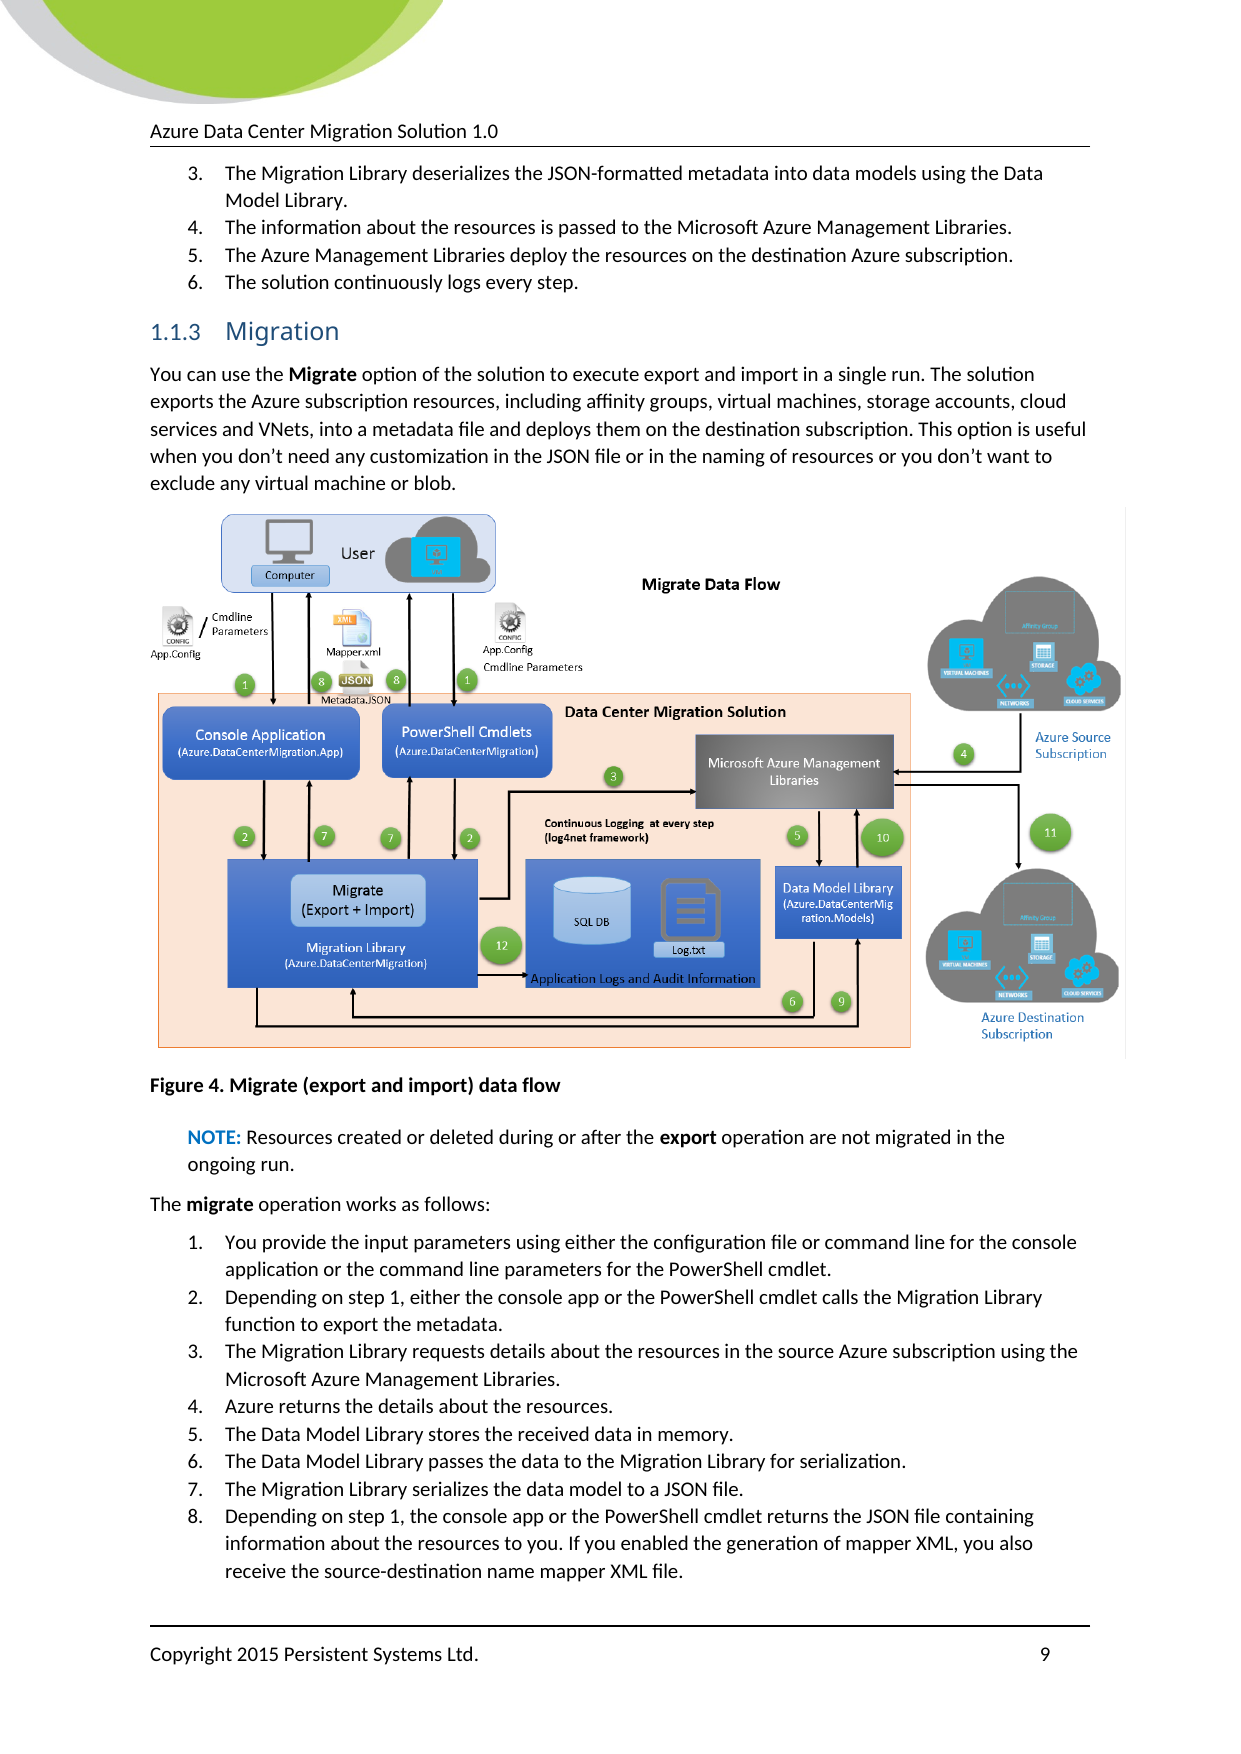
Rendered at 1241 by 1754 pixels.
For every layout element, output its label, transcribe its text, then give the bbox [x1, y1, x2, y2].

picture [150, 507, 1125, 1059]
picture [0, 0, 443, 104]
list The Migration Library requests details about the resources in the source Azure subscription using the Microsoft Azure Management Libraries. [187, 1339, 1090, 1392]
subtitle Migration [150, 313, 1090, 347]
list You provide the input parameters using either the configuration file or command line for the console application or the command line parameters for the PowerShell cmdlet. [187, 1229, 1090, 1282]
text You can use the Migrate option of the solution to execute export and import in a single run. The solution exports the Azure subscription resources, including affinity groups, virtual machines, storage accounts, cloud services and VNets, into a metadata file and deploys them on the destination subscription. This option is useful when you don’t need any customization in the JSON file or in the naming of resources or you don’t want to exclude any virtual machine or blob. [150, 360, 1090, 495]
text The migrate operation works as follows: [150, 1189, 1090, 1217]
list The information about the resources is passed to the Microsoft Azure Management Libraries. [187, 214, 1090, 240]
list The solution continuously logs every step. [187, 269, 1090, 295]
list Depending on step 1, either the console app or the PowerShell cmdlet calls the Migration Library function to export the metadata. [187, 1284, 1090, 1337]
text NOTE: Resources created or deleted during or after the export operation are not migrated in the ongoing run. [187, 1123, 1053, 1177]
list Depending on step 1, the console app or the PowerShell cmdlet returns the JSON file containing information about the resources to you. If you enabled the generation of mapper XML, you also receive the source-destination name mapper XML file. [187, 1503, 1090, 1583]
list The Data Model Library passes the data to the Migration Library for serialization. [187, 1448, 1090, 1474]
list Azure returns the details about the resources. [187, 1393, 1090, 1419]
list The Data Model Library stores the received data in memory. [187, 1421, 1090, 1446]
list The Migration Library deserializes the JSON-formatted metadata into data models using the Data Model Library. [187, 160, 1090, 212]
list The Migration Library serializes the data model to a JSON file. [187, 1476, 1090, 1501]
list The Azure Management Libraries deploy the resources on the destination Azure subscription. [187, 242, 1090, 267]
text Figure 4. Migrate (export and import) data flow [150, 1071, 1090, 1098]
